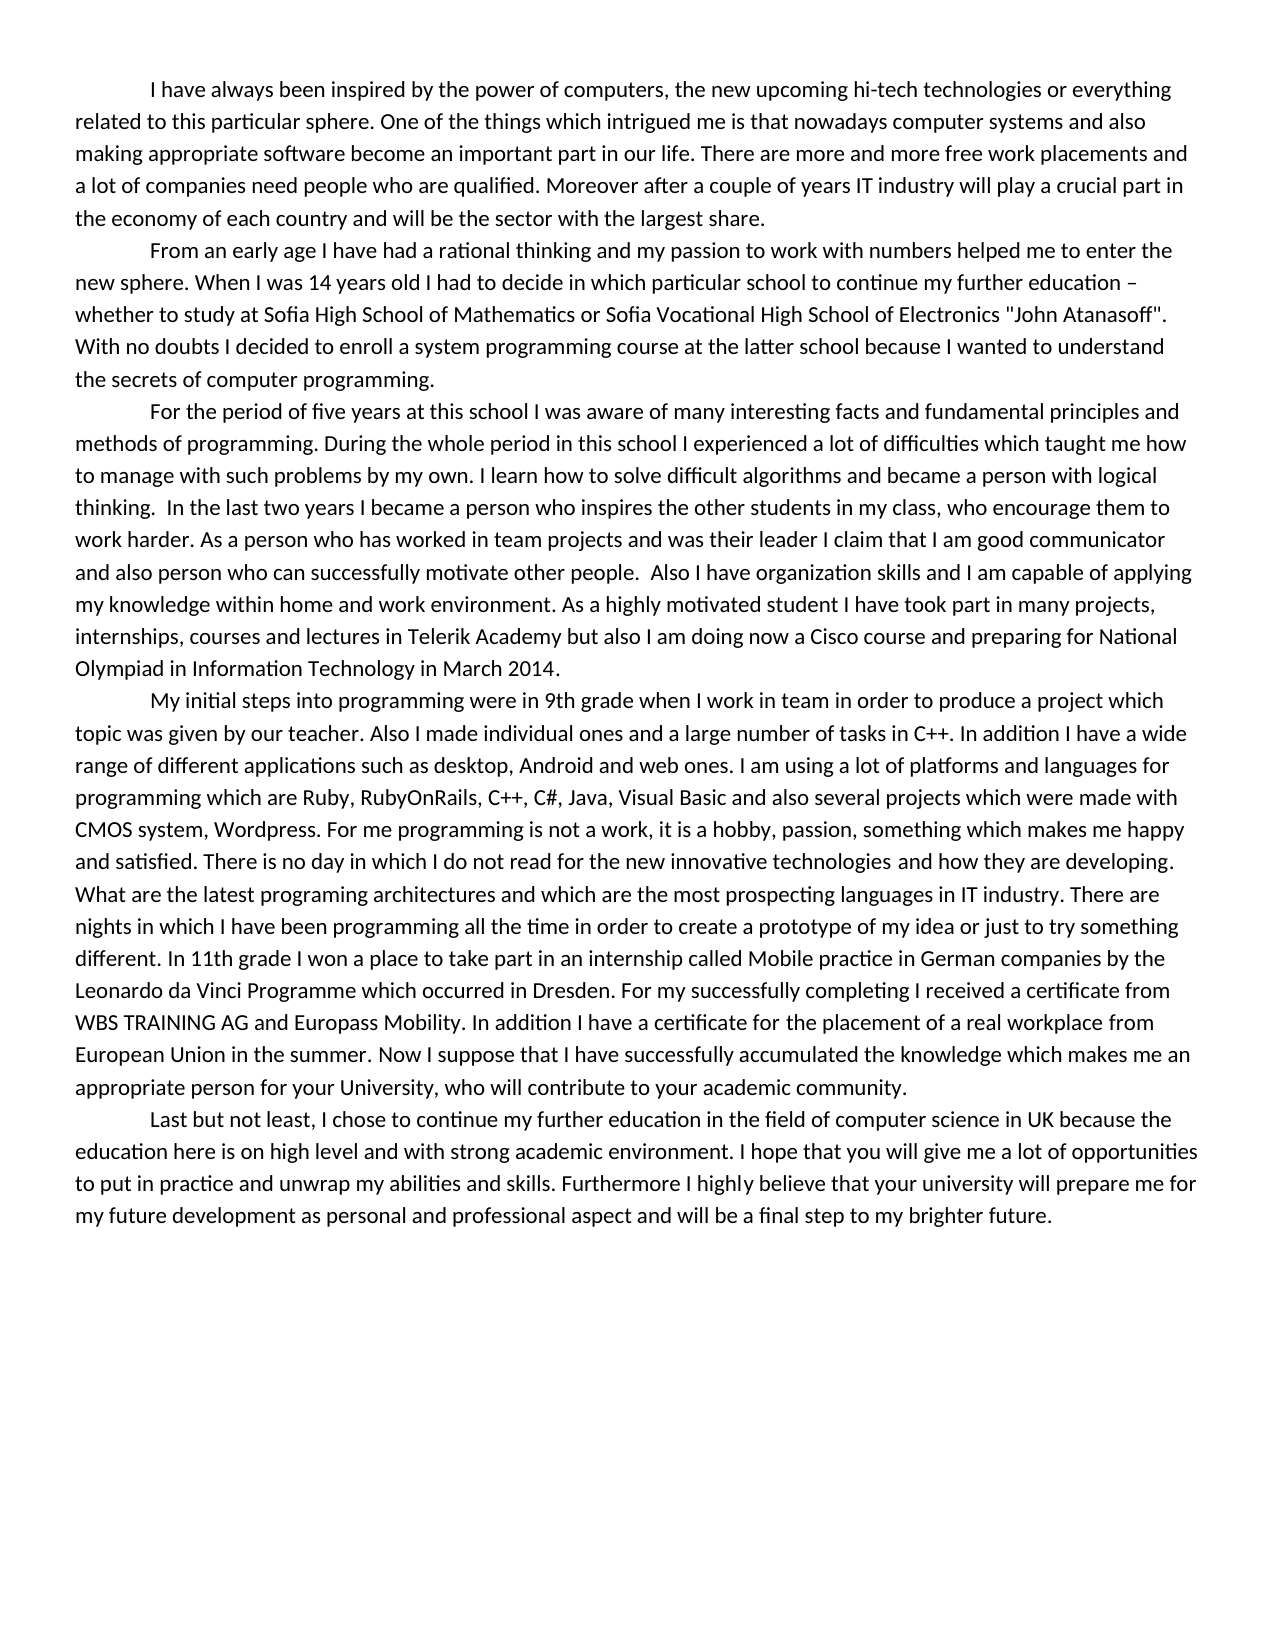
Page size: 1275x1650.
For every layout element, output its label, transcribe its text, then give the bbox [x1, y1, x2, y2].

text I have always been inspired by the power of computers, the new upcoming hi-tech technologies or everything related to this particular sphere. One of the things which intrigued me is that nowadays computer systems and also making appropriate software become an important part in our life. There are more and more free work placements and a lot of companies need people who are qualified. Moreover after a couple of years IT industry will play a crucial part in the economy of each country and will be the sector with the largest share. From an early age I have had a rational thinking and my passion to work with numbers helped me to enter the new sphere. When I was 14 years old I had to decide in which particular school to continue my further education – whether to study at Sofia High School of Mathematics or Sofia Vocational High School of Electronics "John Atanasoff". With no doubts I decided to enroll a system programming course at the latter school because I wanted to understand the secrets of computer programming. For the period of five years at this school I was aware of many interesting facts and fundamental principles and methods of programming. During the whole period in this school I experienced a lot of difficulties which taught me how to manage with such problems by my own. I learn how to solve difficult algorithms and became a person with logical thinking. In the last two years I became a person who inspires the other students in my class, who encourage them to work harder. As a person who has worked in team projects and was their leader I claim that I am good communicator and also person who can successfully motivate other people. Also I have organization skills and I am capable of applying my knowledge within home and work environment. As a highly motivated student I have took part in many projects, internships, courses and lectures in Telerik Academy but also I am doing now a Cisco course and preparing for National Olympiad in Information Technology in March 2014. My initial steps into programming were in 9th grade when I work in team in order to produce a project which topic was given by our teacher. Also I made individual ones and a large number of tasks in C++. In addition I have a wide range of different applications such as desktop, Android and web ones. I am using a lot of platforms and languages for programming which are Ruby, RubyOnRails, C++, C#, Java, Visual Basic and also several projects which were made with CMOS system, Wordpress. For me programming is not a work, it is a hobby, passion, something which makes me happy and satisfied. There is no day in which I do not read for the new innovative technologies and how they are developing. What are the latest programing architectures and which are the most prospecting languages in IT industry. There are nights in which I have been programming all the time in order to create a prototype of my idea or just to try something different. In 11th grade I won a place to take part in an internship called Mobile practice in German companies by the Leonardo da Vinci Programme which occurred in Dresden. For my successfully completing I received a certificate from WBS TRAINING AG and Europass Mobility. In addition I have a certificate for the placement of a real workplace from European Union in the summer. Now I suppose that I have successfully accumulated the knowledge which makes me an appropriate person for your University, who will contribute to your academic community. Last but not least, I chose to continue my further education in the field of computer science in UK because the education here is on high level and with strong academic environment. I hope that you will give me a lot of opportunities to put in practice and unwrap my abilities and skills. Furthermore I highly believe that your university will prepare me for my future development as personal and professional aspect and will be a final step to my brighter future. [75, 75, 1200, 1229]
